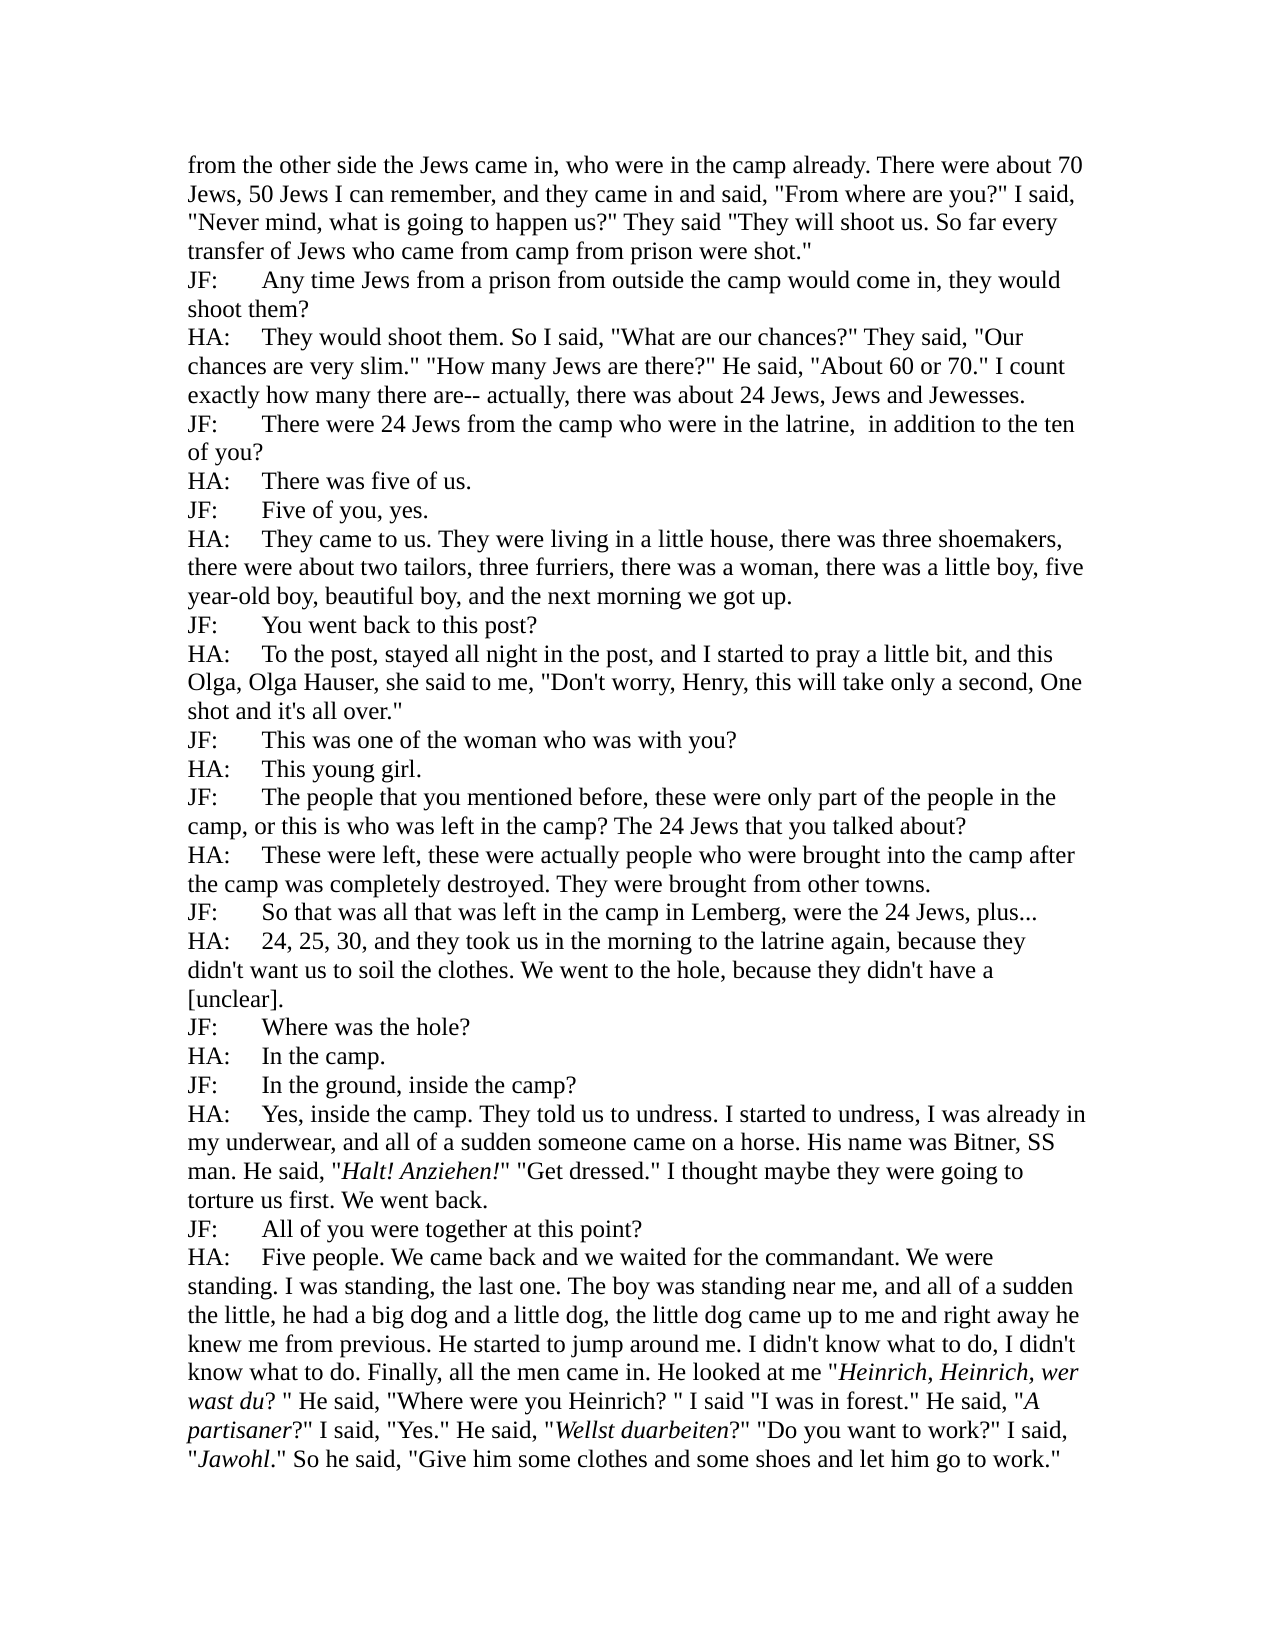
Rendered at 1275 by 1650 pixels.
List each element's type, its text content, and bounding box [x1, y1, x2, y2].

text JF: Where was the hole? [187, 1099, 1087, 1127]
text JF: So that was all that was left in the camp in Lemberg, were the 24 Jews, plus... [187, 984, 1087, 1012]
text JF: In the ground, inside the camp? [187, 1156, 1087, 1185]
text HA: 24, 25, 30, and they took us in the morning to the latrine again, because they didn't want us to soil the clothes. We went to the hole, because they didn't have a [unclear]. [187, 1012, 1087, 1099]
text HA: Yes, inside the camp. They told us to undress. I started to undress, I was already in my underwear, and all of a sudden someone came on a horse. His name was Bitner, SS man. He said, "Halt! Anziehen!" "Get dressed." I thought maybe they were going to torture us first. We went back. [187, 1185, 1087, 1300]
text JF: The people that you mentioned before, these were only part of the people in the camp, or this is who was left in the camp? The 24 Jews that you talked about? [187, 869, 1087, 926]
text HA: They would shoot them. So I said, "What are our chances?" They said, "Our chances are very slim." "How many Jews are there?" He said, "About 60 or 70." I count exactly how many there are-- actually, there was about 24 Jews, Jews and Jewesses. [187, 409, 1087, 495]
text JF: You went back to this post? [187, 696, 1087, 725]
text HA: To the post, stayed all night in the post, and I started to pray a little bit, and this Olga, Olga Hauser, she said to me, "Don't worry, Henry, this will take only a second, One shot and it's all over." [187, 725, 1087, 811]
text HA: These were left, these were actually people who were brought into the camp after the camp was completely destroyed. They were brought from other towns. [187, 926, 1087, 984]
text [187, 1329, 1087, 1472]
text JF: Any time Jews from a prison from outside the camp would come in, they would shoot them? [187, 351, 1087, 409]
text HA: There was five of us. [187, 552, 1087, 581]
text JF: This was one of the woman who was with you? [187, 811, 1087, 840]
text HA: In the camp. [187, 1127, 1087, 1156]
text JF: Five of you, yes. [187, 581, 1087, 610]
text HA: This young girl. [187, 840, 1087, 869]
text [187, 150, 1087, 351]
text HA: They came to us. They were living in a little house, there was three shoemakers, there were about two tailors, three furriers, there was a woman, there was a little boy, five year-old boy, beautiful boy, and the next morning we got up. [187, 610, 1087, 696]
text JF: There were 24 Jews from the camp who were in the latrine, in addition to the ten of you? [187, 495, 1087, 552]
text JF: All of you were together at this point? [187, 1300, 1087, 1329]
